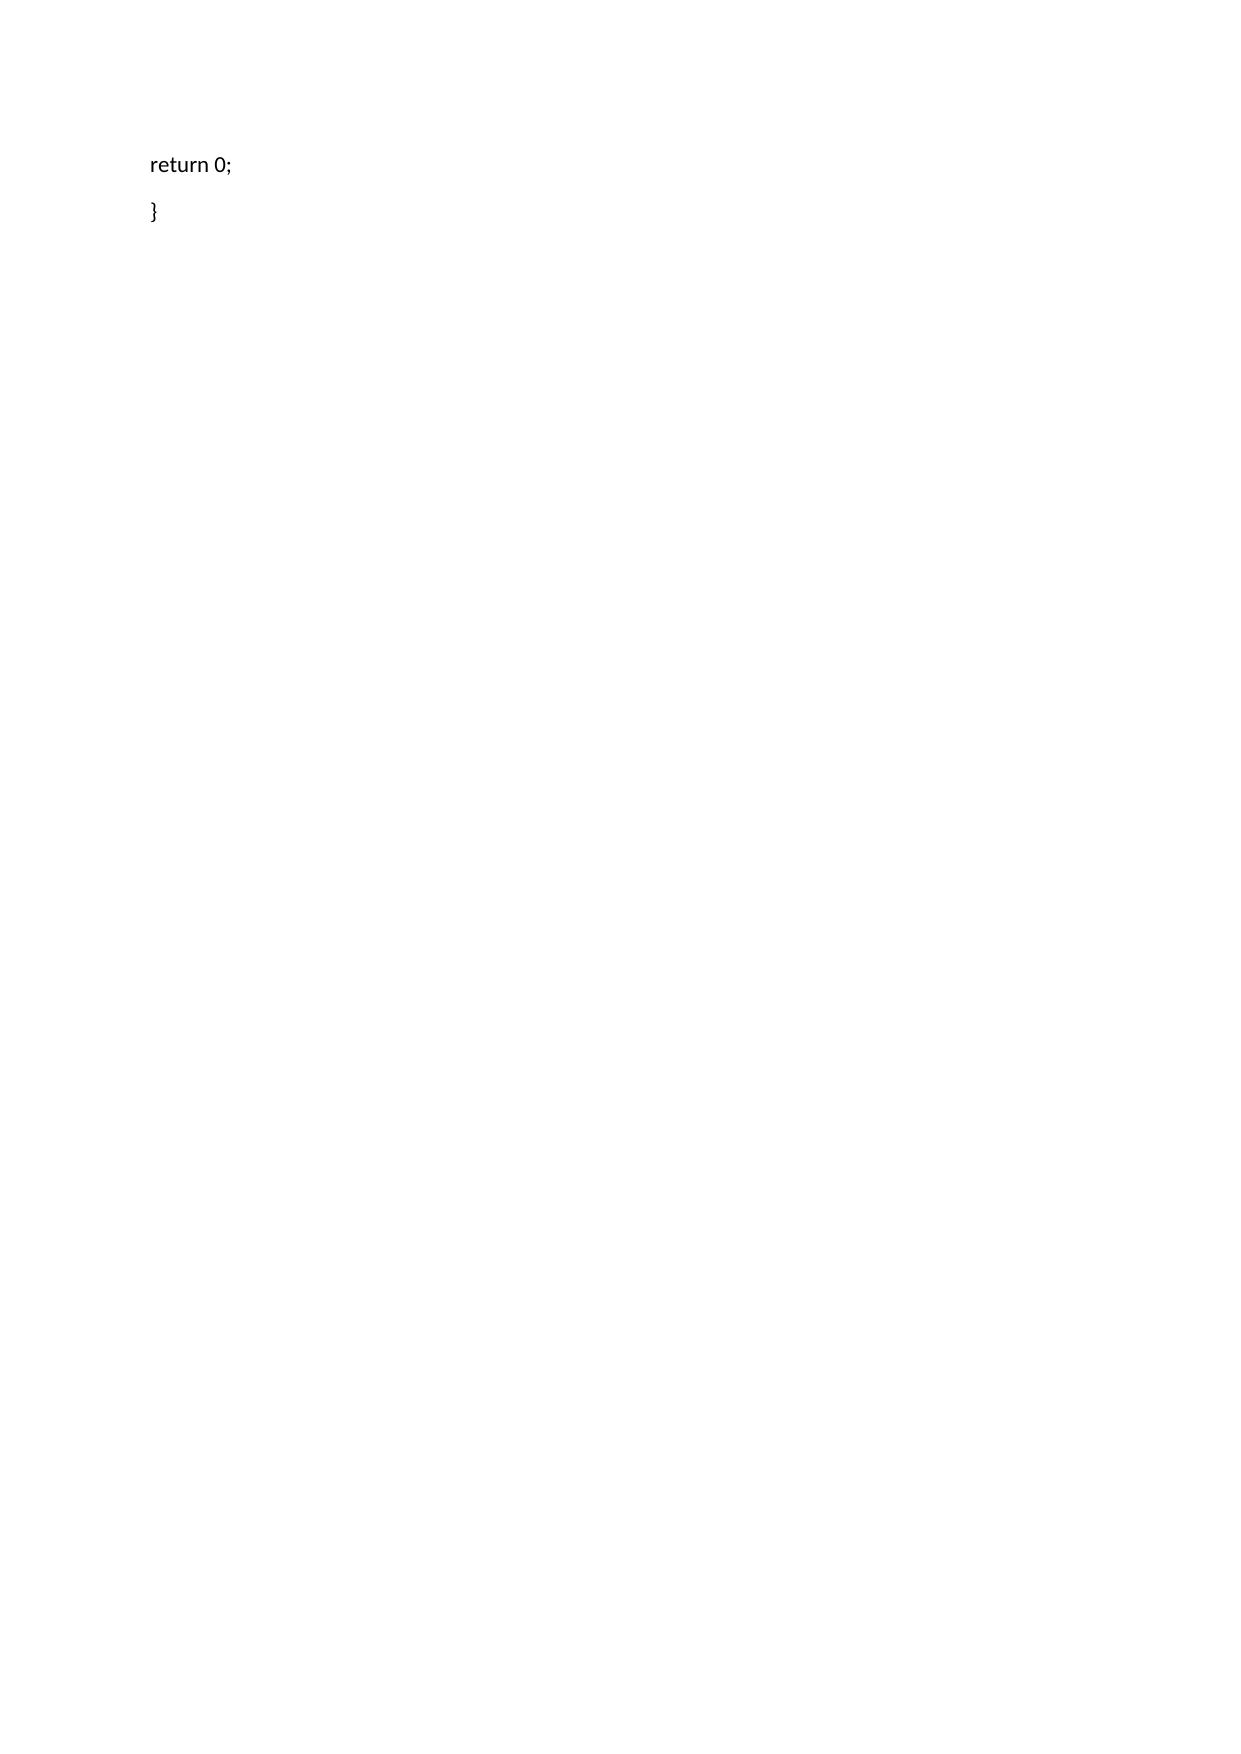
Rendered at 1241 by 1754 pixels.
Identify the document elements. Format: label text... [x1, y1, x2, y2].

text return 0; [150, 150, 1090, 178]
text } [150, 197, 1090, 225]
